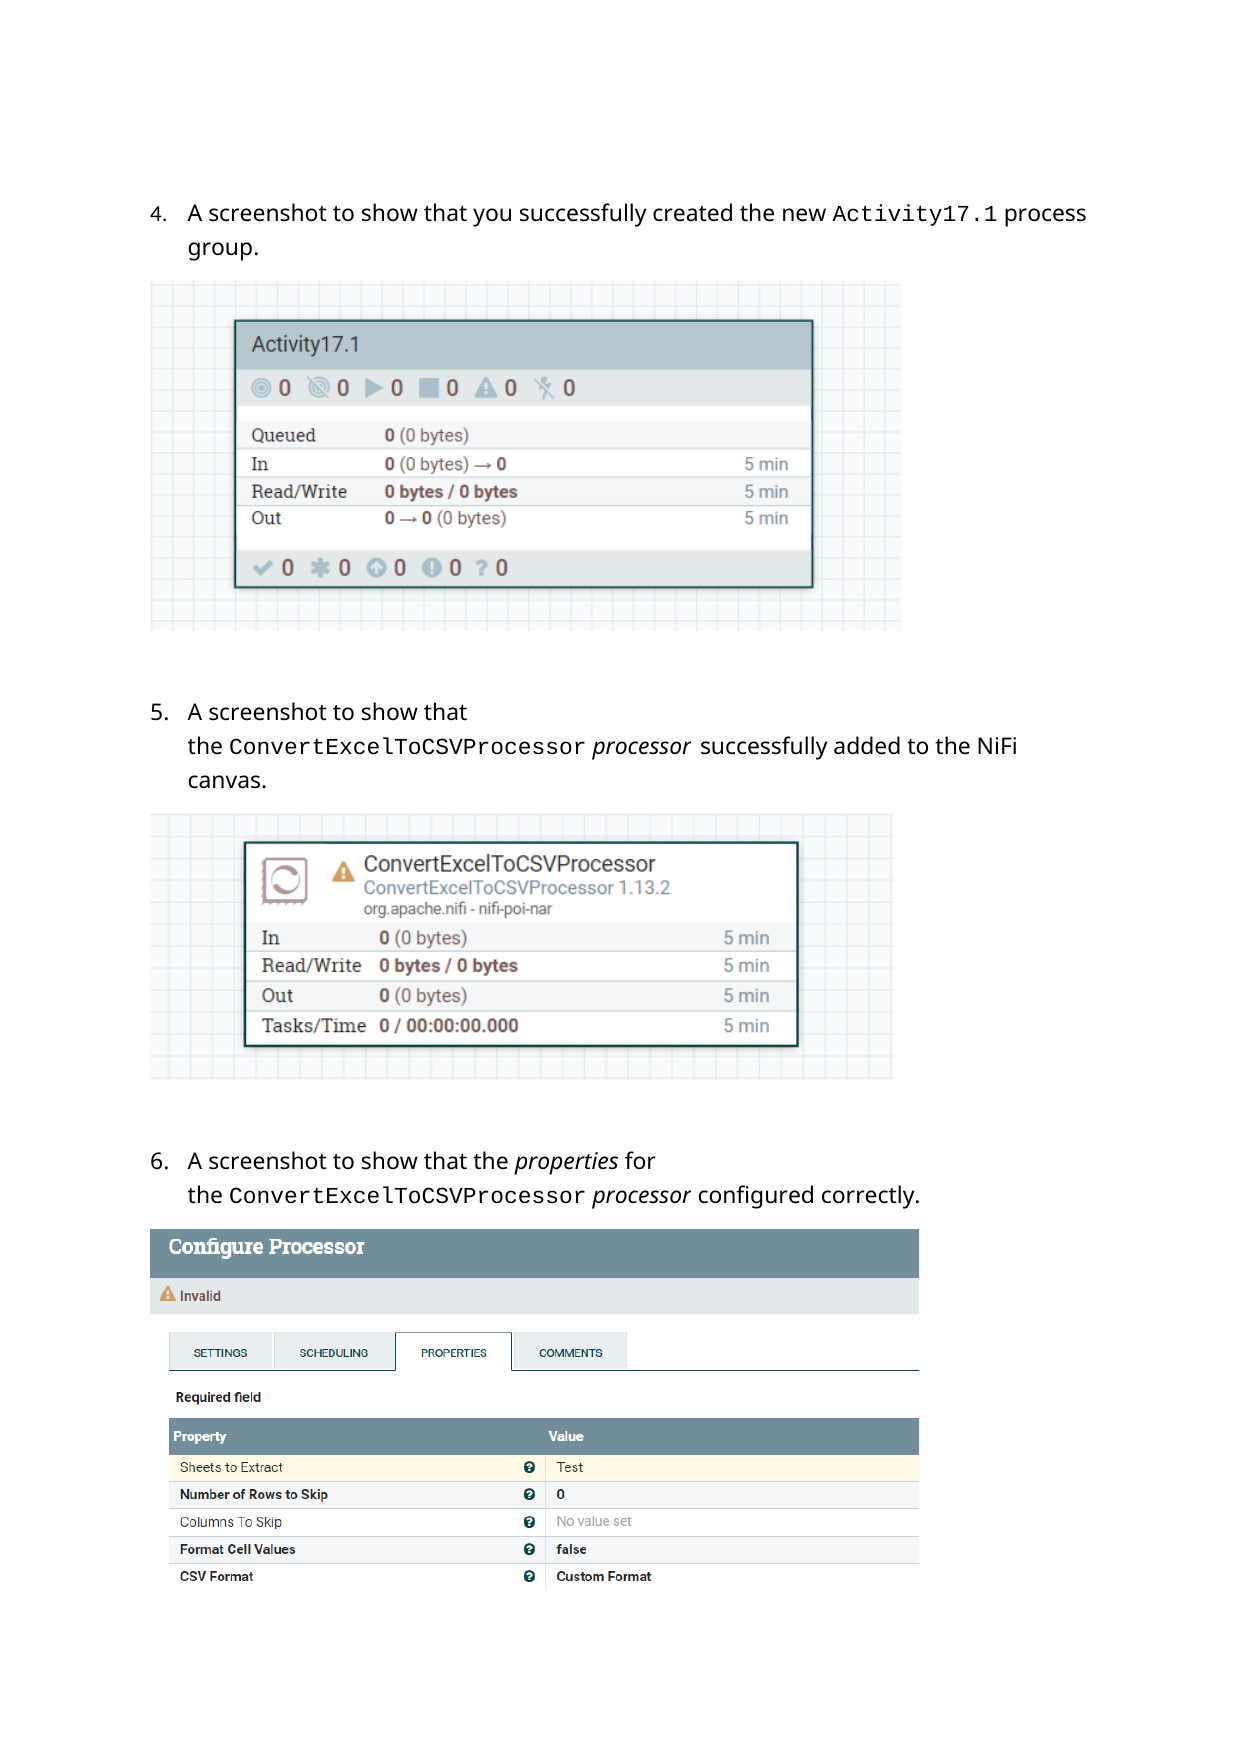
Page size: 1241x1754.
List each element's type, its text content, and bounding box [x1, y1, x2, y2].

list A screenshot to show that the ConvertExcelToCSVProcessor processor successfully added to the NiFi canvas. [150, 696, 1090, 795]
list A screenshot to show that the properties for the ConvertExcelToCSVProcessor processor configured correctly. [150, 1145, 1090, 1210]
picture [150, 281, 902, 631]
list A screenshot to show that you successfully created the new Activity17.1 process group. [150, 197, 1090, 262]
picture [150, 814, 894, 1080]
picture [150, 1229, 920, 1590]
